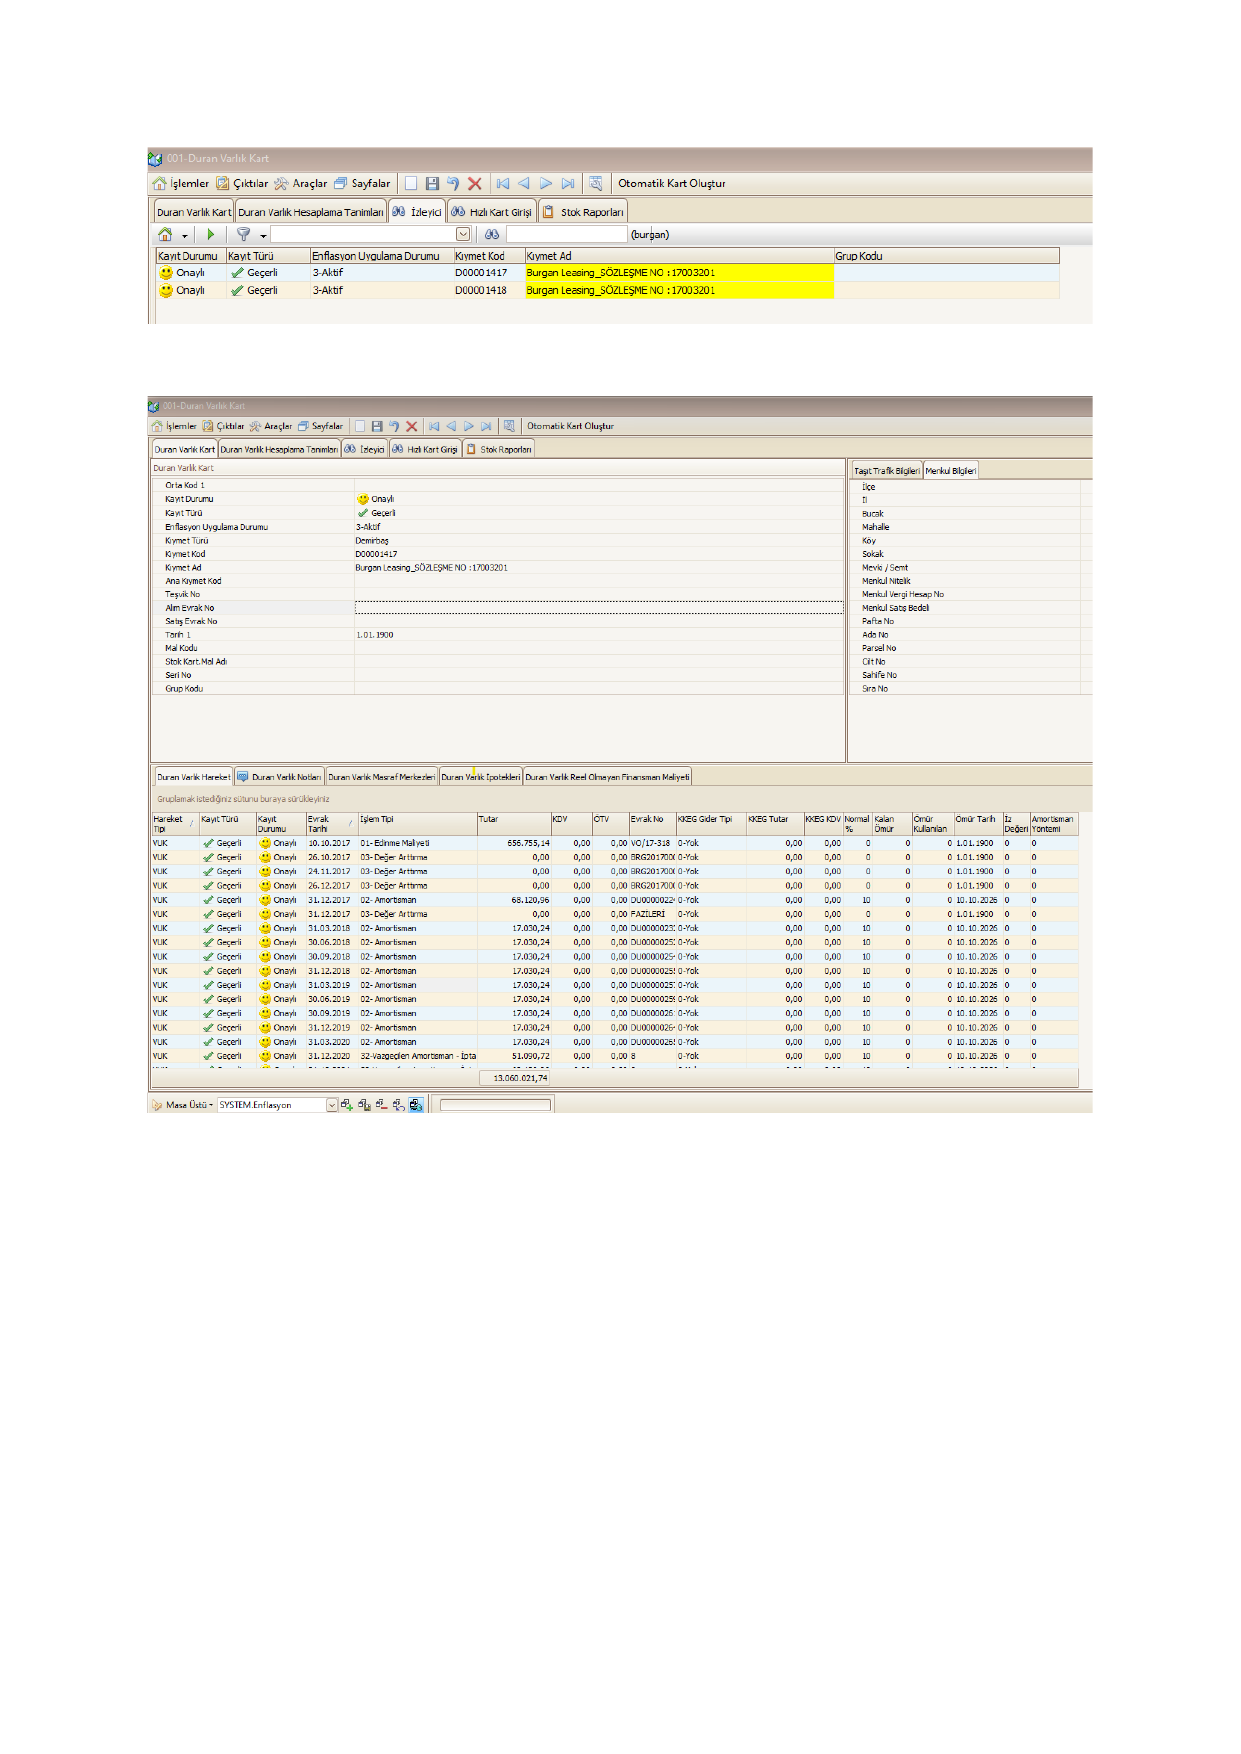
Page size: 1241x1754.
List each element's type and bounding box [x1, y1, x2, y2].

picture [147, 396, 1093, 1113]
picture [147, 147, 1093, 324]
